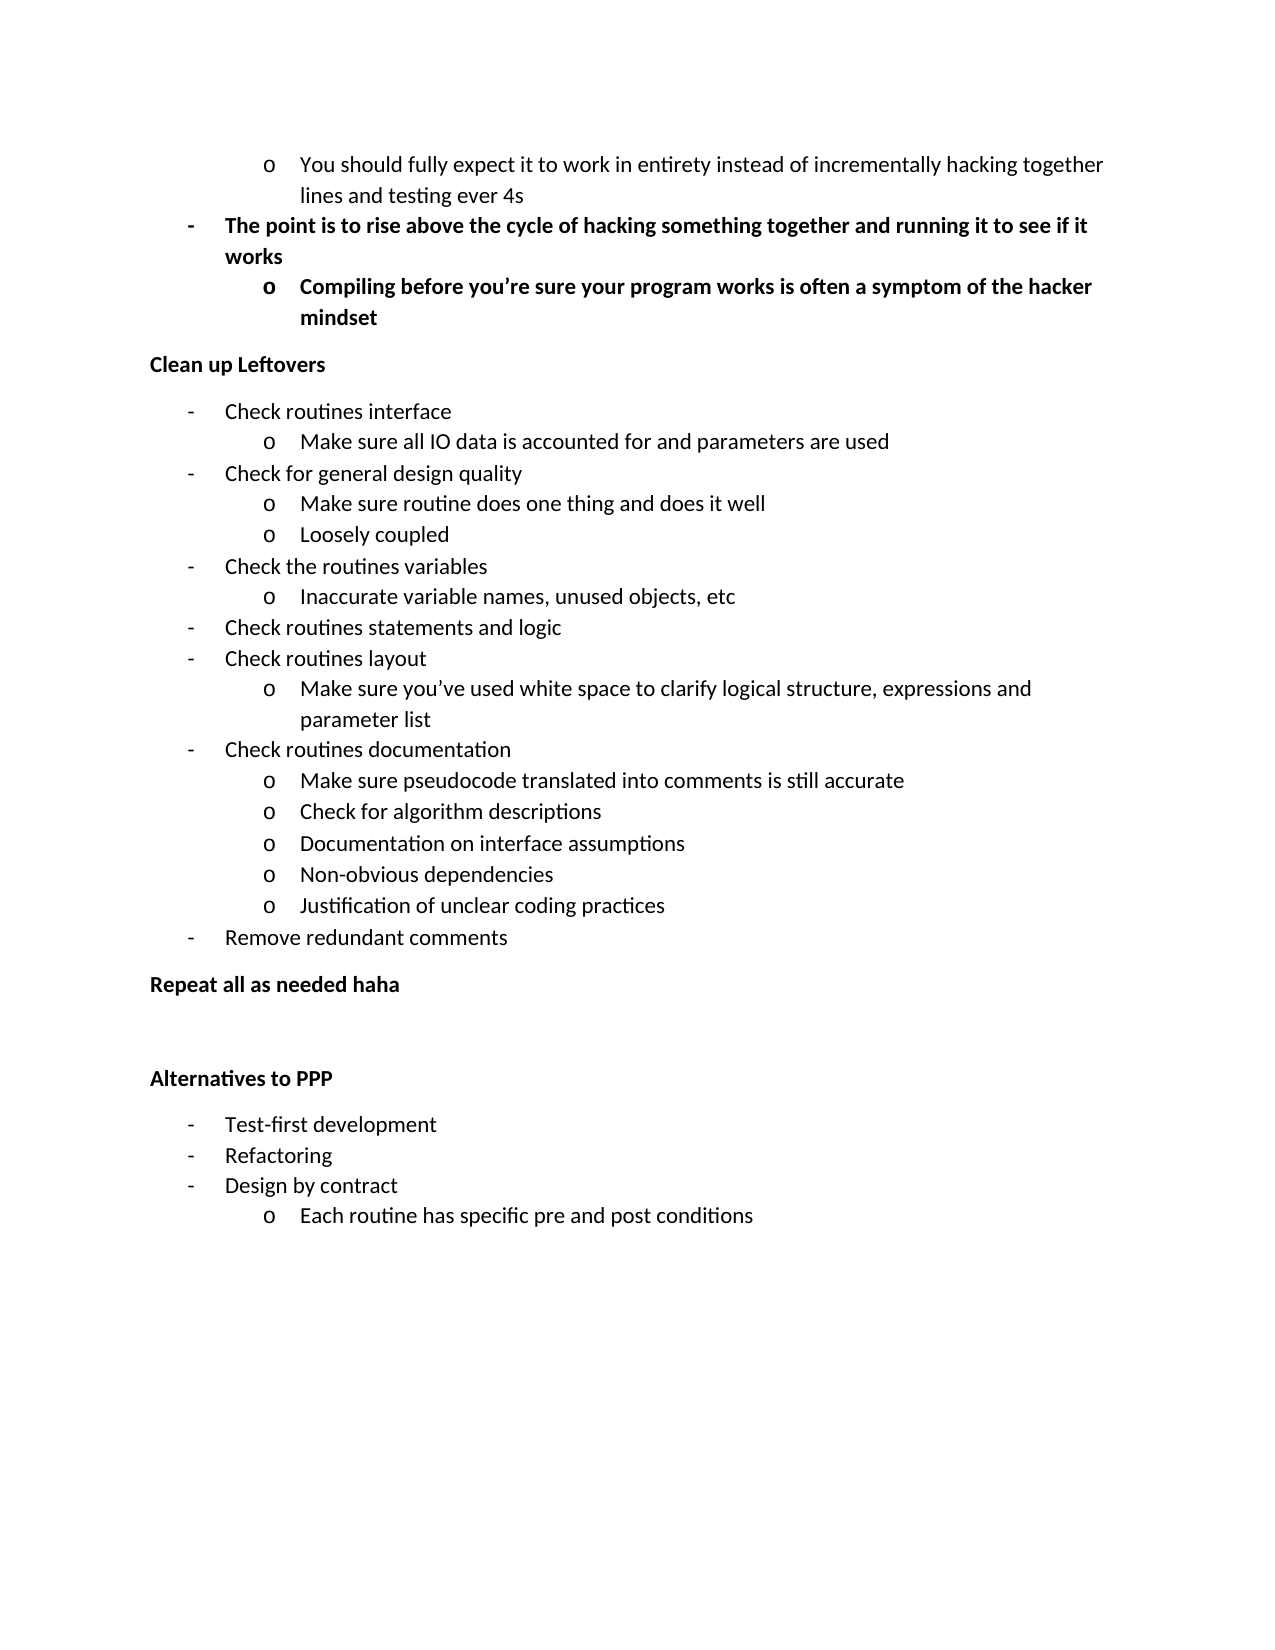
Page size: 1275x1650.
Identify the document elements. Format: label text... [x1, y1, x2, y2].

list Make sure pseudocode translated into comments is still accurate [262, 766, 1125, 795]
text Alternatives to PPP [150, 1064, 1125, 1092]
list Documentation on interface assumptions [262, 829, 1125, 858]
list You should fully expect it to work in entirety instead of incrementally hacking together lines and testing ever 4s [262, 150, 1125, 209]
list Inaccurate variable names, unused objects, etc [262, 582, 1125, 611]
list Each routine has specific pre and post conditions [262, 1201, 1125, 1230]
list Design by contract [187, 1171, 1125, 1199]
list Check for algorithm descriptions [262, 797, 1125, 826]
list Check routines layout [187, 644, 1125, 672]
list Check routines interface [187, 397, 1125, 425]
list Justification of unclear coding practices [262, 892, 1125, 921]
list Refactoring [187, 1141, 1125, 1169]
list Make sure you’ve used white space to clarify logical structure, expressions and parameter list [262, 674, 1125, 733]
list Check for general design quality [187, 459, 1125, 487]
list Compiling before you’re sure your program works is often a symptom of the hacker mindset [262, 272, 1125, 331]
list Test-first development [187, 1111, 1125, 1138]
list The point is to rise above the cycle of hacking something together and running it to see if it works [187, 212, 1125, 270]
list Check routines documentation [187, 736, 1125, 763]
list Check routines statements and logic [187, 613, 1125, 642]
text Clean up Leftovers [150, 350, 1125, 378]
list Non-obvious dependencies [262, 860, 1125, 889]
list Loosely coupled [262, 520, 1125, 549]
list Make sure routine does one thing and does it well [262, 489, 1125, 518]
list Check the routines variables [187, 552, 1125, 580]
text Repeat all as needed haha [150, 970, 1125, 998]
list Remove redundant comments [187, 923, 1125, 951]
list Make sure all IO data is accounted for and parameters are used [262, 427, 1125, 456]
